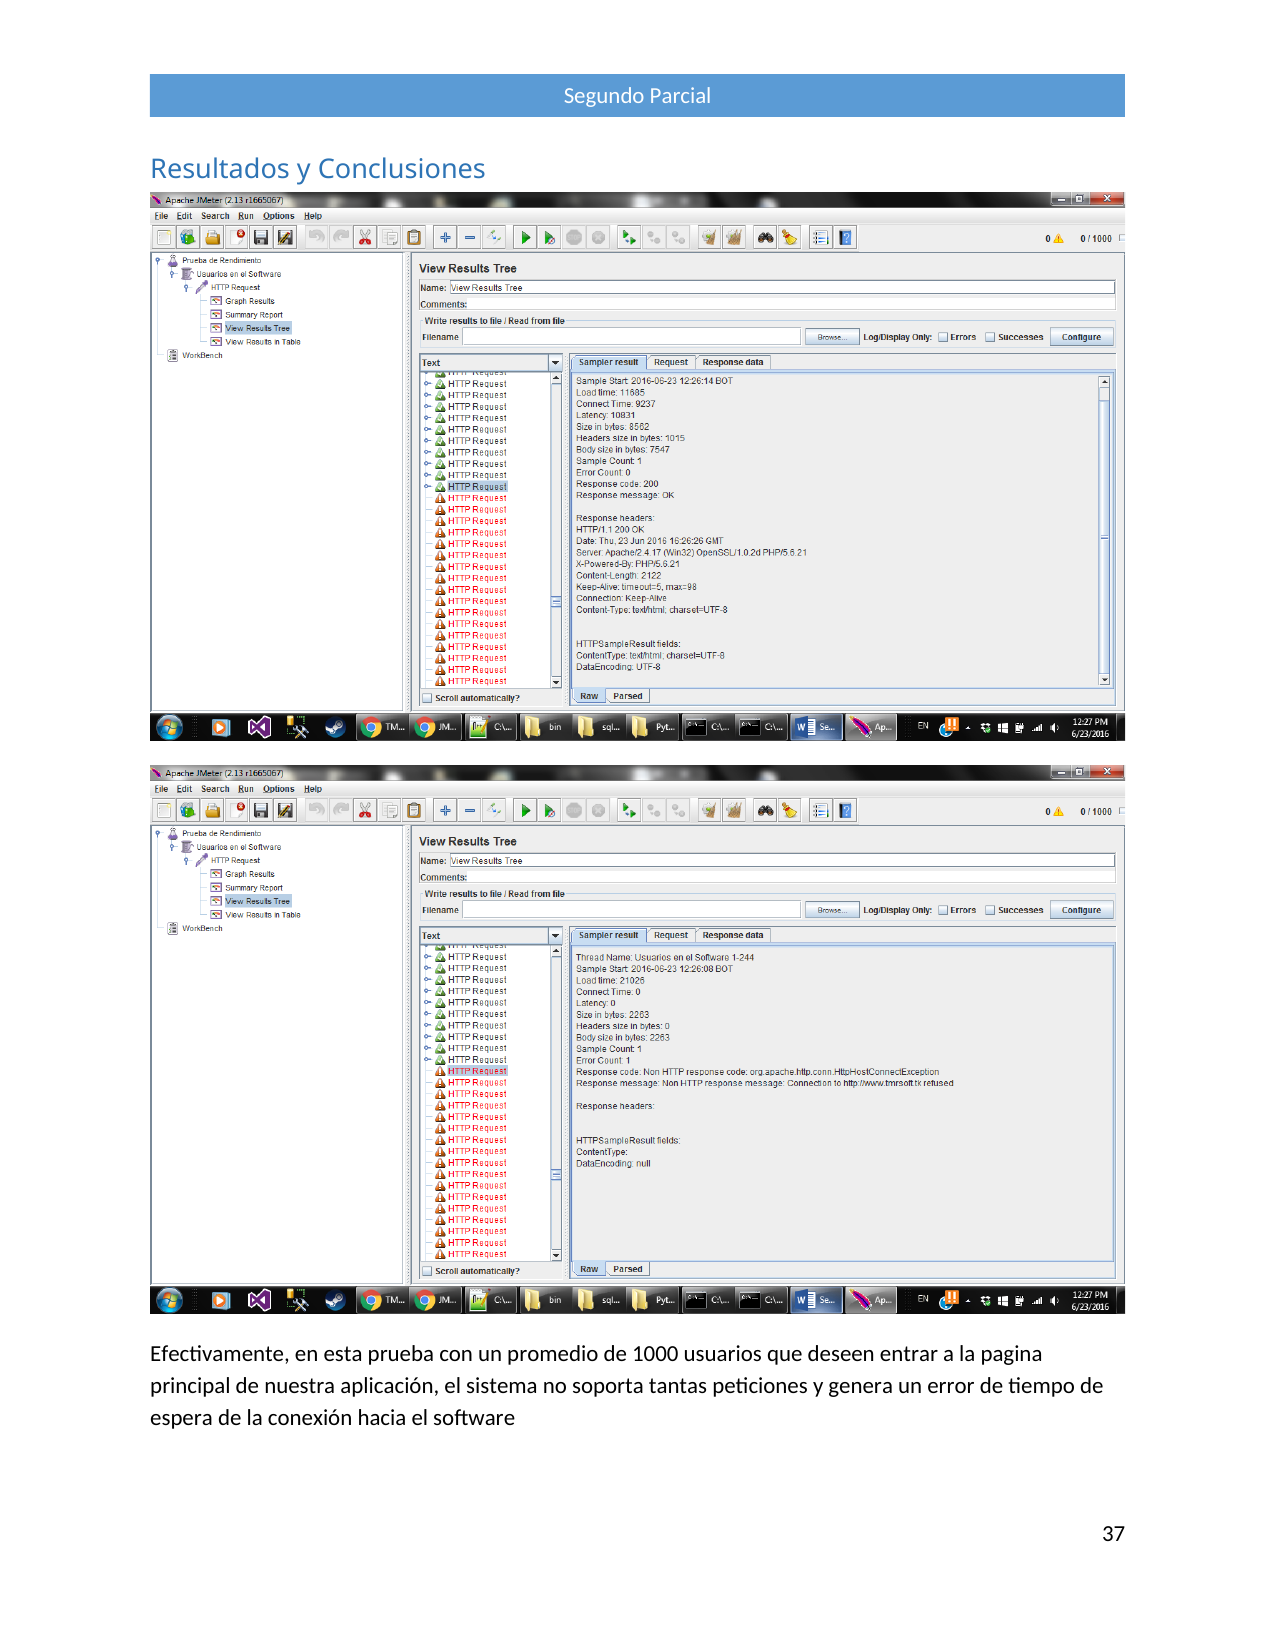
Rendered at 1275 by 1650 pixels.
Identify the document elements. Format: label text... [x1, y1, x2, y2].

text Efectivamente, en esta prueba con un promedio de 1000 usuarios que deseen entrar a la pagina principal de nuestra aplicación, el sistema no soporta tantas peticiones y genera un error de tiempo de espera de la conexión hacia el software [150, 1339, 1125, 1431]
picture [150, 765, 1125, 1314]
picture [150, 192, 1125, 741]
subtitle Resultados y Conclusiones [150, 150, 1125, 187]
